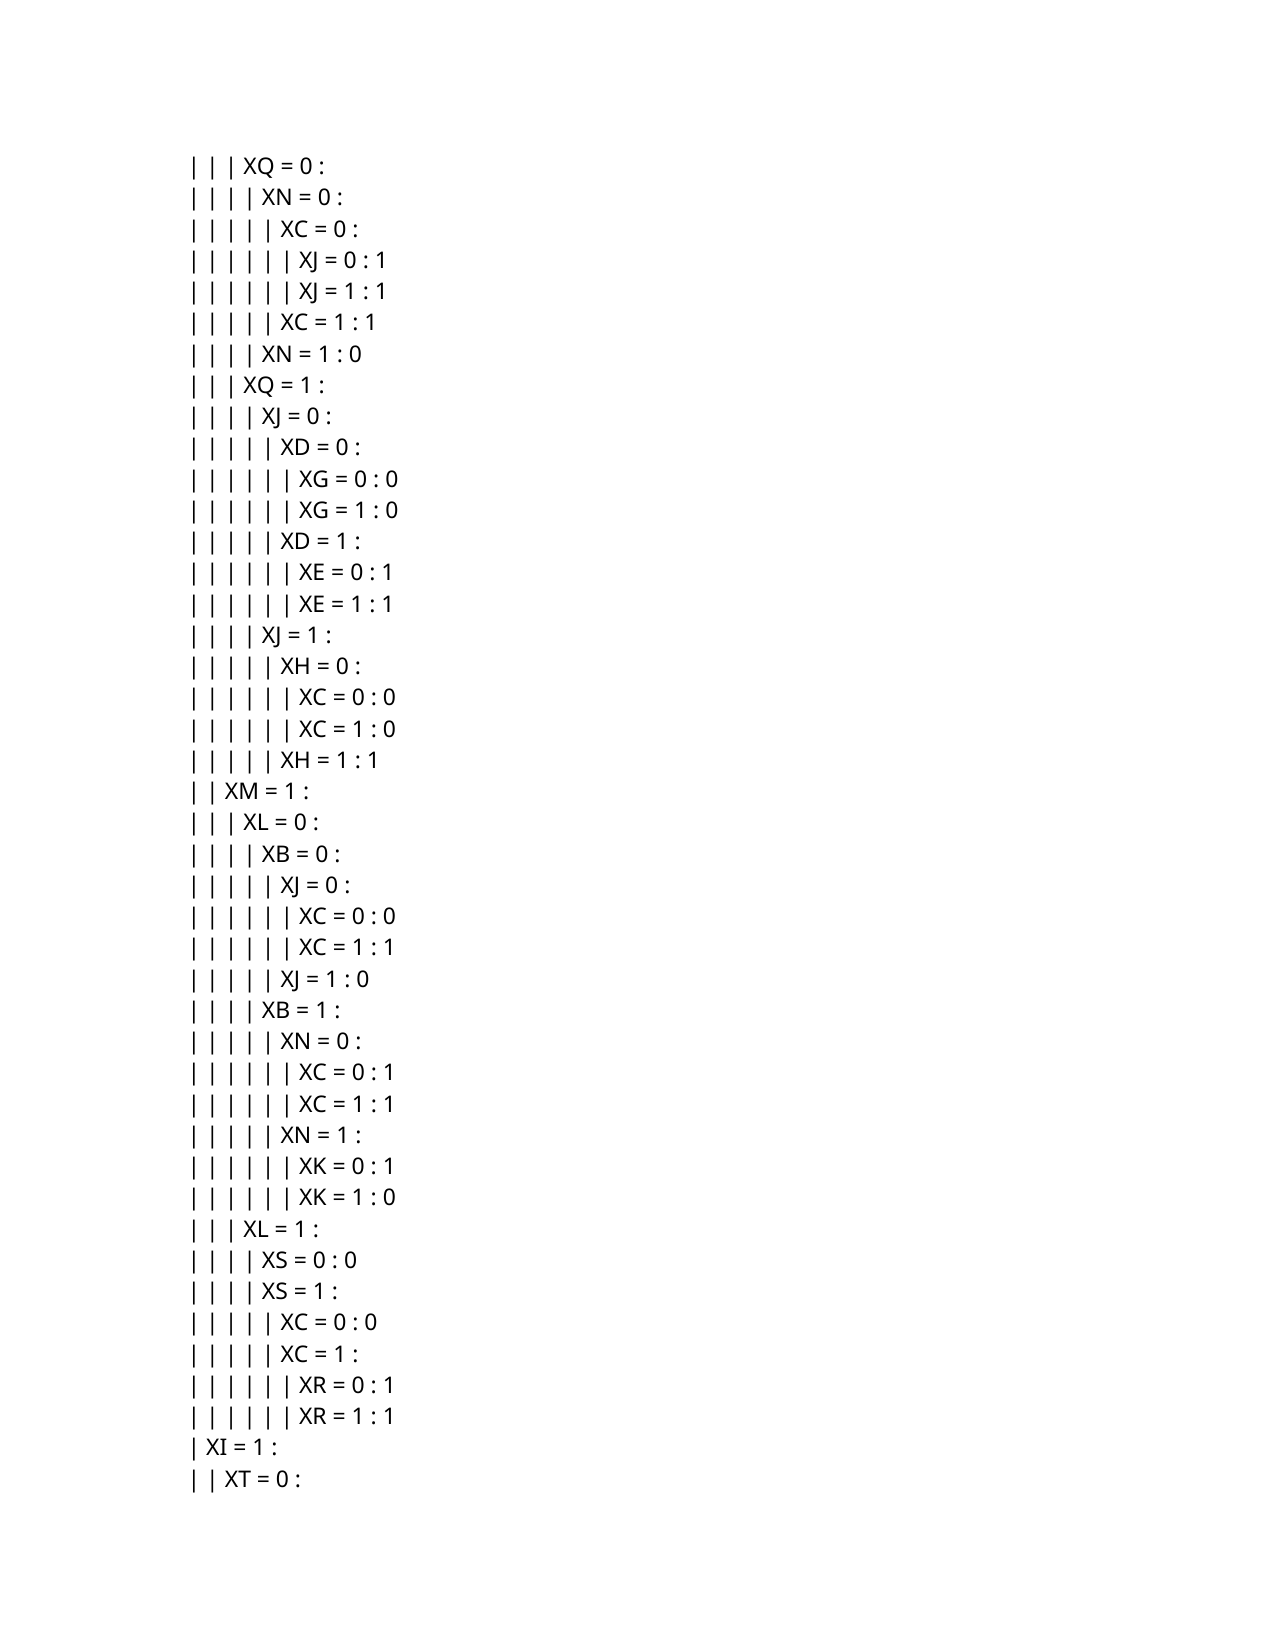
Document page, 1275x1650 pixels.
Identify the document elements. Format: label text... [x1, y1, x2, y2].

text | | | | | | XK = 0 : 1 [187, 1150, 1087, 1181]
text | | | XQ = 0 : [187, 150, 1087, 181]
text | | | | | XJ = 0 : [187, 869, 1087, 900]
text | | | | XB = 0 : [187, 837, 1087, 869]
text | | | | | XC = 1 : 1 [187, 306, 1087, 337]
text | | | | | XN = 1 : [187, 1119, 1087, 1150]
text | | | | | XC = 1 : [187, 1337, 1087, 1369]
text | | XT = 0 : [187, 1462, 1087, 1494]
text | | | | | XJ = 1 : 0 [187, 962, 1087, 994]
text | | | | | | XE = 0 : 1 [187, 556, 1087, 587]
text | | | | | | XG = 0 : 0 [187, 462, 1087, 494]
text | | | | | XC = 0 : 0 [187, 1306, 1087, 1337]
text | | | | | | XE = 1 : 1 [187, 587, 1087, 619]
text | | | | | | XR = 0 : 1 [187, 1369, 1087, 1400]
text | | | | | | XC = 1 : 1 [187, 1087, 1087, 1119]
text | | | | | XH = 0 : [187, 650, 1087, 681]
text | | | | XN = 0 : [187, 181, 1087, 212]
text | | | | | | XJ = 1 : 1 [187, 275, 1087, 306]
text | | | | | | XJ = 0 : 1 [187, 244, 1087, 275]
text | | | | | | XC = 1 : 1 [187, 931, 1087, 962]
text | | | | XN = 1 : 0 [187, 337, 1087, 369]
text | | XM = 1 : [187, 775, 1087, 806]
text | | | | | | XC = 0 : 1 [187, 1056, 1087, 1087]
text | | | XQ = 1 : [187, 369, 1087, 400]
text | | | | | | XR = 1 : 1 [187, 1400, 1087, 1431]
text | | | XL = 0 : [187, 806, 1087, 837]
text | | | | | XD = 1 : [187, 525, 1087, 556]
text | XI = 1 : [187, 1431, 1087, 1462]
text | | | | | XN = 0 : [187, 1025, 1087, 1056]
text | | | | | | XG = 1 : 0 [187, 494, 1087, 525]
text | | | | | | XC = 1 : 0 [187, 712, 1087, 744]
text | | | | | XH = 1 : 1 [187, 744, 1087, 775]
text | | | | XS = 0 : 0 [187, 1244, 1087, 1275]
text | | | | XJ = 1 : [187, 619, 1087, 650]
text | | | XL = 1 : [187, 1212, 1087, 1244]
text | | | | XJ = 0 : [187, 400, 1087, 431]
text | | | | | | XC = 0 : 0 [187, 900, 1087, 931]
text | | | | | | XK = 1 : 0 [187, 1181, 1087, 1212]
text | | | | XS = 1 : [187, 1275, 1087, 1306]
text | | | | | XD = 0 : [187, 431, 1087, 462]
text | | | | | | XC = 0 : 0 [187, 681, 1087, 712]
text | | | | XB = 1 : [187, 994, 1087, 1025]
text | | | | | XC = 0 : [187, 212, 1087, 244]
